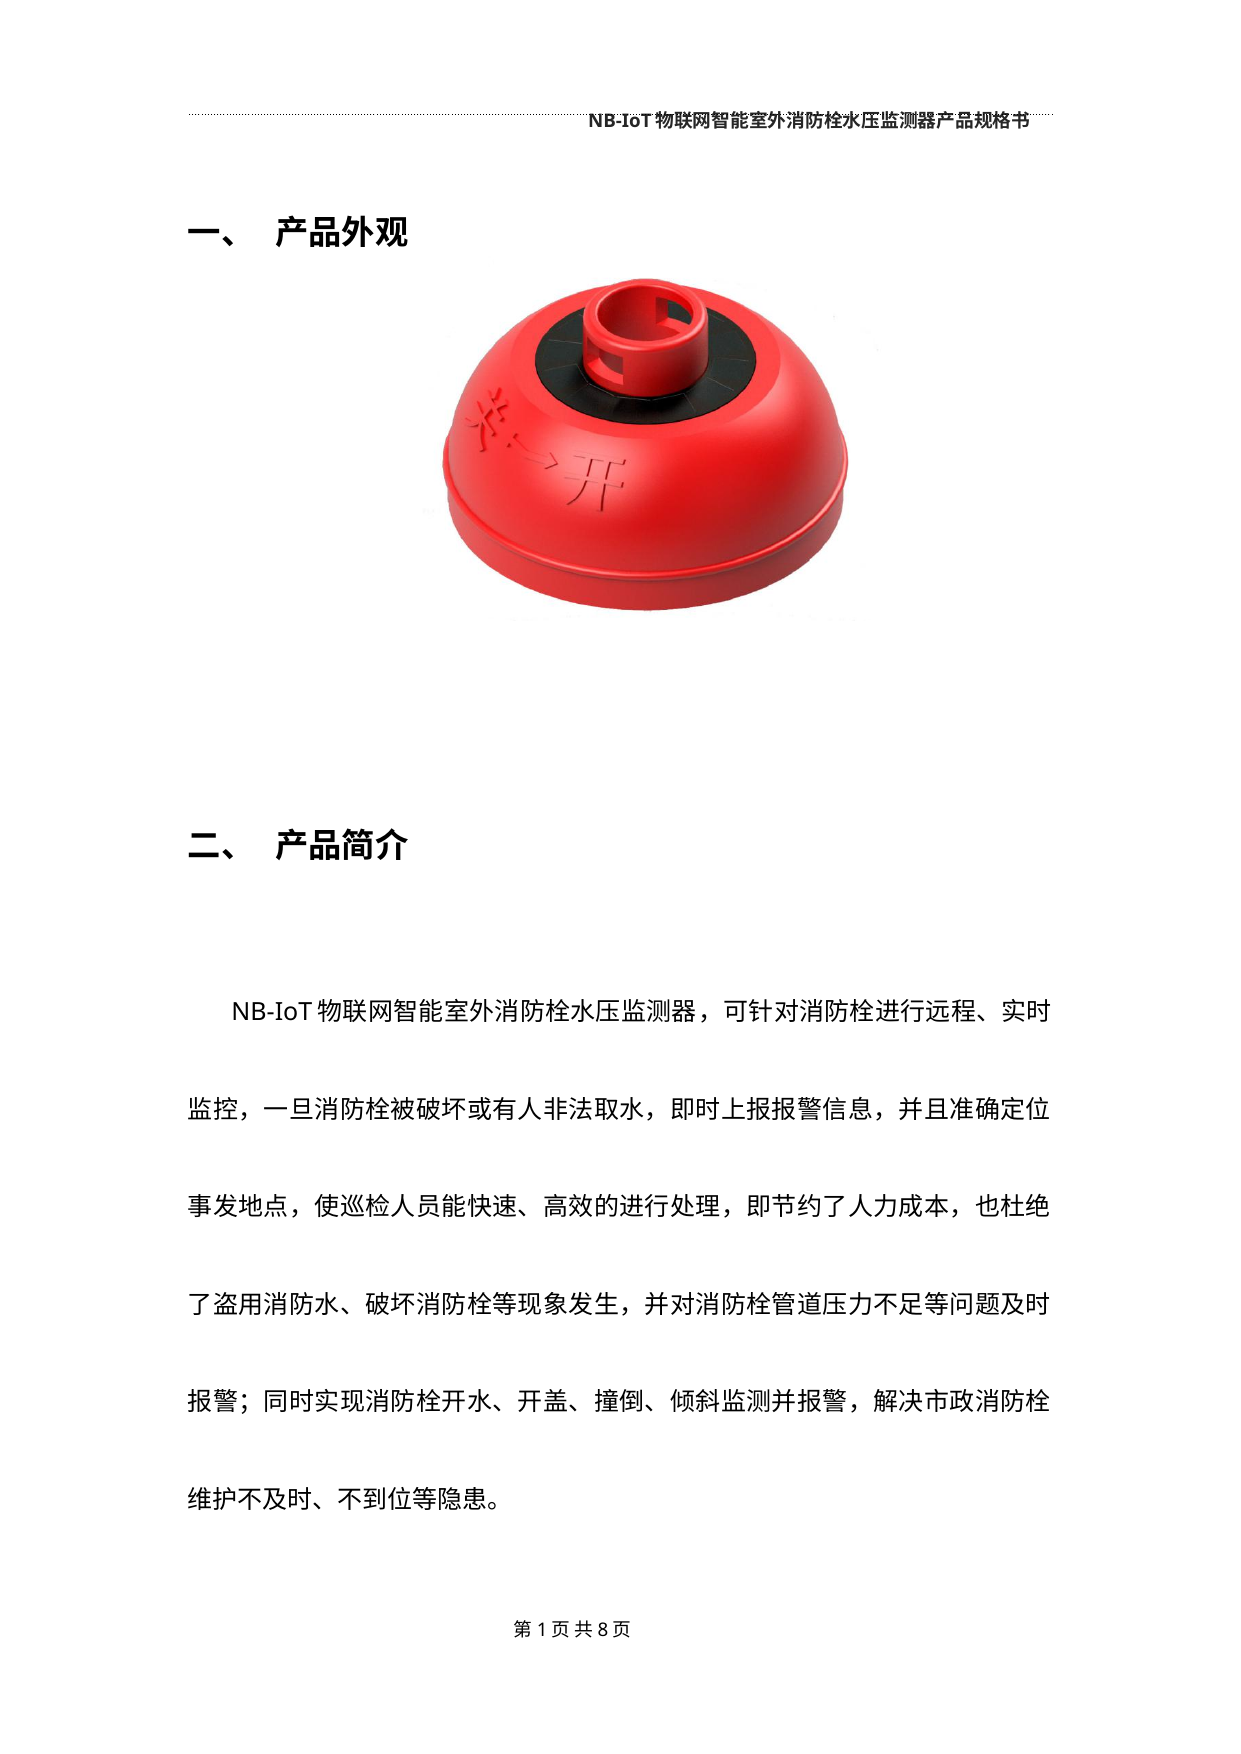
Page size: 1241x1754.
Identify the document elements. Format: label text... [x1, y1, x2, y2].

subtitle 产品外观 [187, 197, 1053, 262]
picture [411, 251, 884, 621]
text NB-IoT物联网智能室外消防栓水压监测器，可针对消防栓进行远程、实时监控，一旦消防栓被破坏或有人非法取水，即时上报报警信息，并且准确定位事发地点，使巡检人员能快速、高效的进行处理，即节约了人力成本，也杜绝了盗用消防水、破坏消防栓等现象发生，并对消防栓管道压力不足等问题及时报警；同时实现消防栓开水、开盖、撞倒、倾斜监测并报警，解决市政消防栓维护不及时、不到位等隐患。 [187, 977, 1053, 1530]
subtitle 产品简介 [187, 810, 1053, 875]
